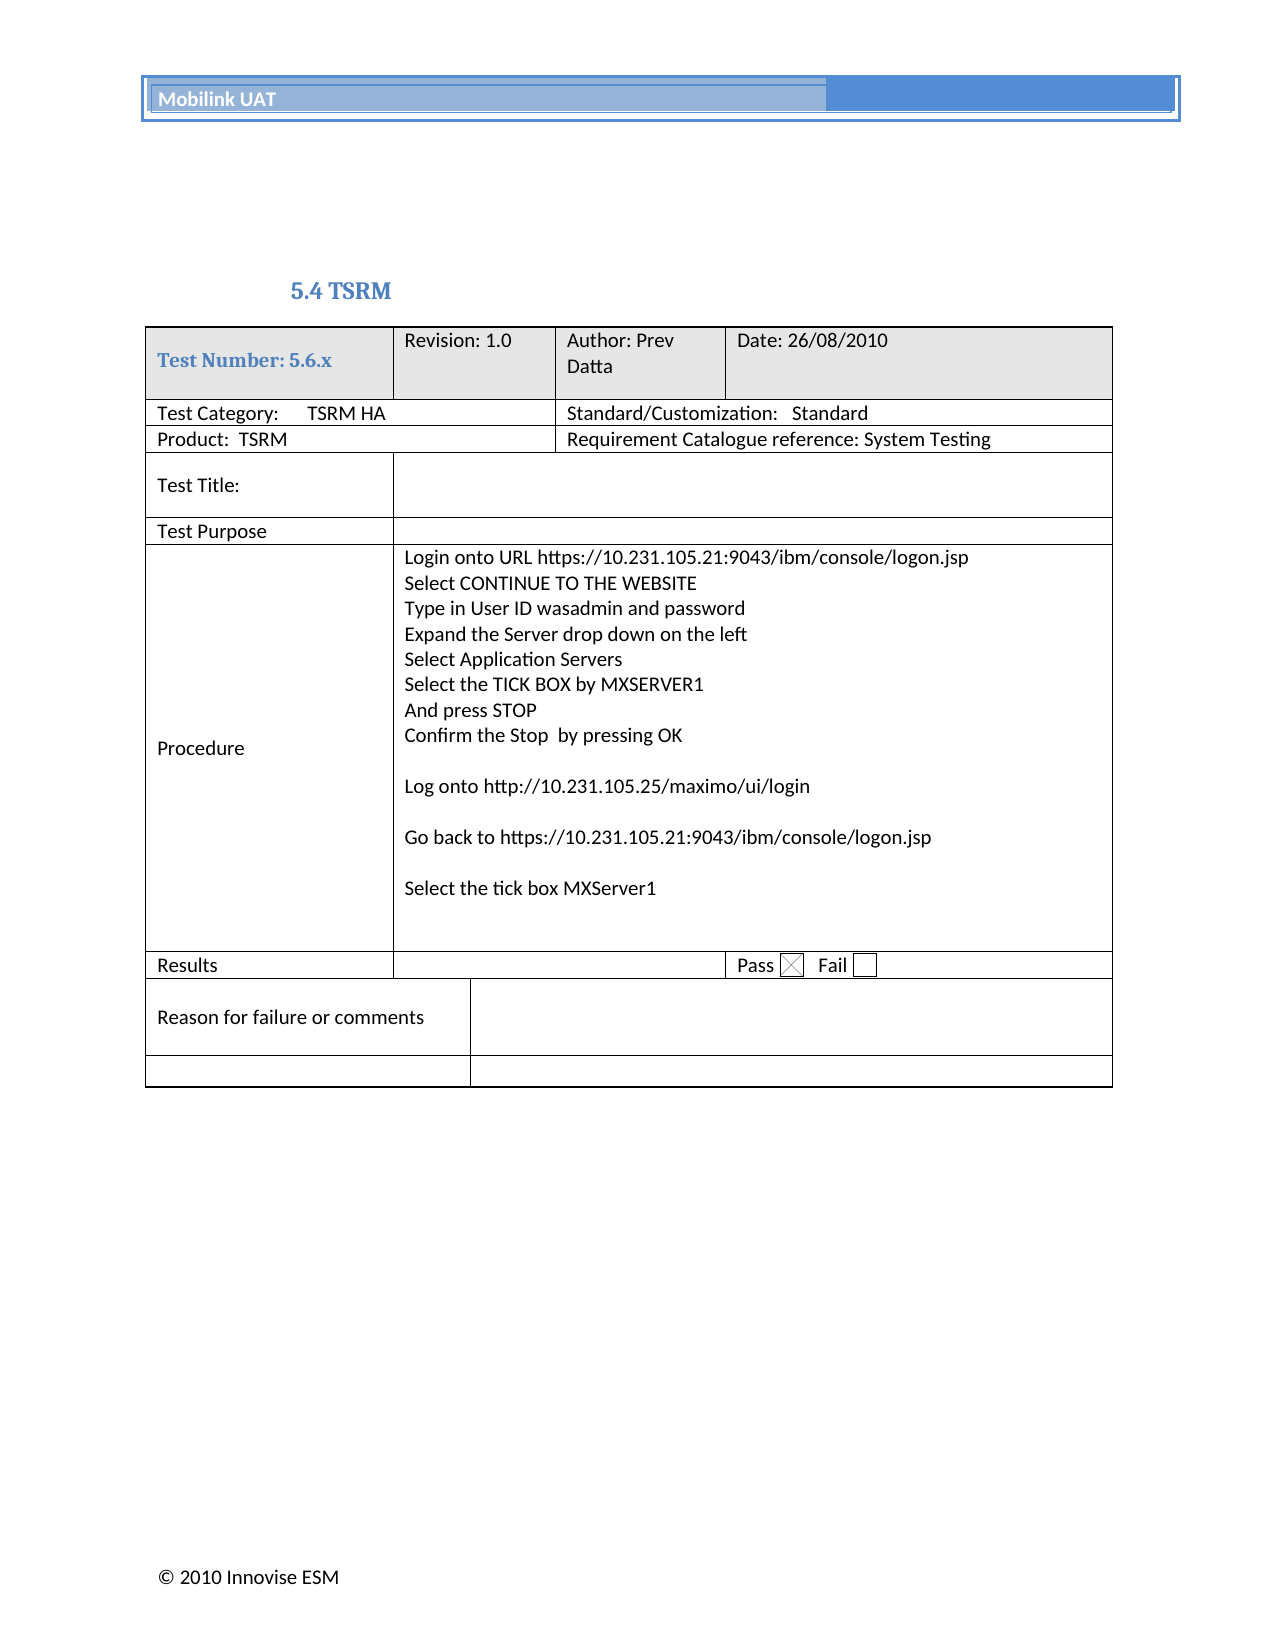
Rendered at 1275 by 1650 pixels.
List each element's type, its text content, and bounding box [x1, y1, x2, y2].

table_cell Reason for failure or comments [146, 979, 470, 1055]
table_cell Requirement Catalogue reference: System Testing [556, 426, 1112, 452]
table_cell [471, 979, 1112, 1055]
table_cell Procedure [146, 545, 393, 951]
table_cell [394, 952, 725, 978]
table_header Date: 26/08/2010 [726, 328, 1112, 399]
table_cell Test Purpose [146, 518, 393, 543]
table_cell [394, 453, 1112, 517]
table_cell Test Category: TSRM HA [146, 400, 555, 425]
table_cell Login onto URL https://10.231.105.21:9043/ibm/console/logon.jsp Select CONTINUE TO THE WEBSITE Type in User ID wasadmin and password Expand the Server drop down on the left Select Application Servers Select the TICK BOX by MXSERVER1 And press STOP Confirm the Stop by pressing OK Log onto http://10.231.105.25/maximo/ui/login Go back to https://10.231.105.21:9043/ibm/console/logon.jsp Select the tick box MXServer1 [394, 545, 1112, 951]
table_cell Standard/Customization: Standard [556, 400, 1112, 425]
table_cell Test Title: [146, 453, 393, 517]
table_cell [146, 1056, 470, 1086]
table_cell Results [146, 952, 393, 978]
table_cell Product: TSRM [146, 426, 555, 452]
table_header Author: Prev Datta [556, 328, 725, 399]
subtitle TSRM [291, 277, 1186, 306]
table_header Revision: 1.0 [394, 328, 555, 399]
table_header Test Number: 5.6.x [146, 328, 393, 399]
table_cell [471, 1056, 1112, 1086]
table_cell Pass Fail [726, 952, 1112, 978]
table_cell [394, 518, 1112, 543]
